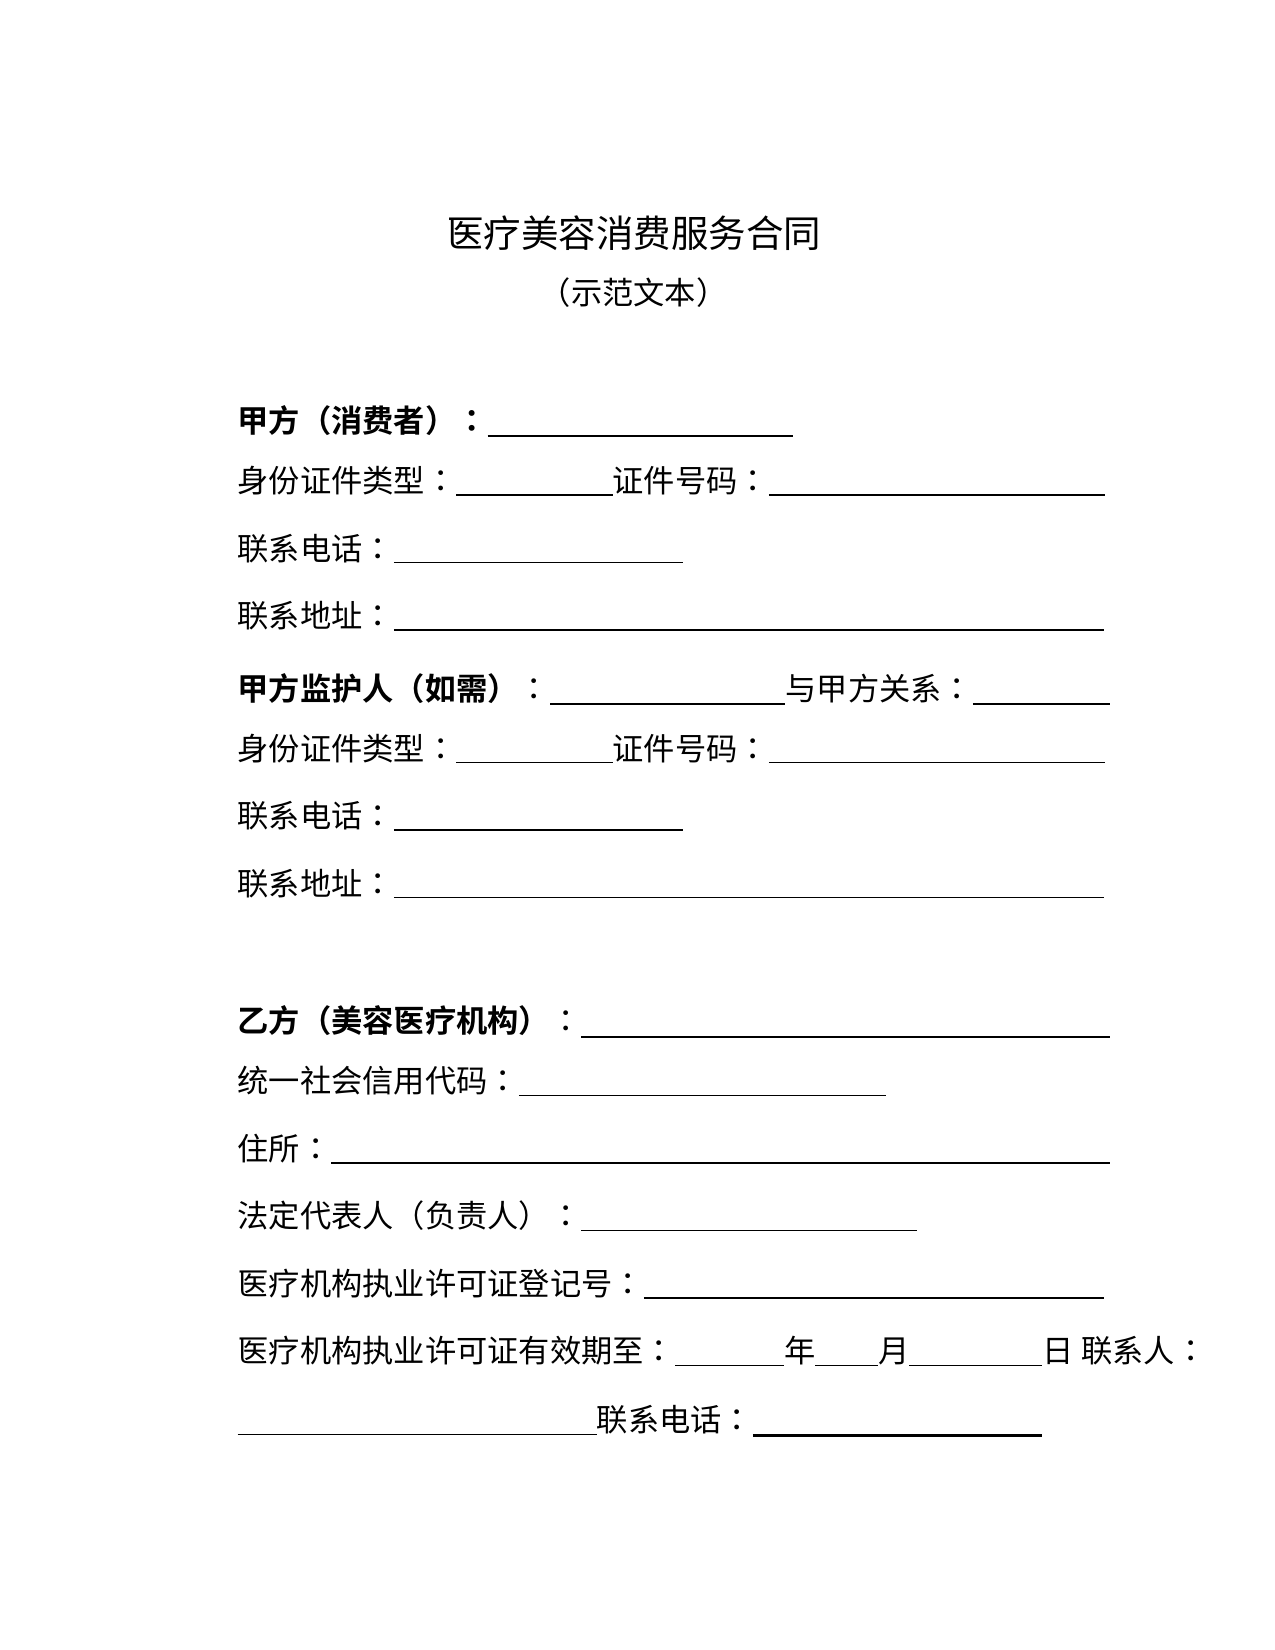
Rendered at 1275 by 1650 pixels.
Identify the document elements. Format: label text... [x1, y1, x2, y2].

text 乙方（美容医疗机构）： [237, 987, 1087, 1042]
text 联系电话： [237, 526, 1087, 569]
text 医疗机构执业许可证登记号： [237, 1262, 1087, 1304]
text 法定代表人（负责人）： [237, 1194, 1087, 1237]
text 统一社会信用代码： [237, 1059, 1087, 1102]
text 身份证件类型： 证件号码： [237, 459, 1087, 502]
text （示范文本） [189, 271, 1078, 314]
text 甲方（消费者）： [237, 399, 1087, 442]
text 身份证件类型： 证件号码： [237, 727, 1087, 769]
text 住所： [237, 1127, 1087, 1169]
text 甲方监护人（如需）： 与甲方关系： [237, 654, 1087, 709]
text 联系地址： [237, 862, 1087, 904]
text 医疗美容消费服务合同 [189, 193, 1078, 258]
text 联系电话： [237, 794, 1087, 837]
text 联系地址： [237, 594, 1087, 637]
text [237, 1329, 969, 1441]
